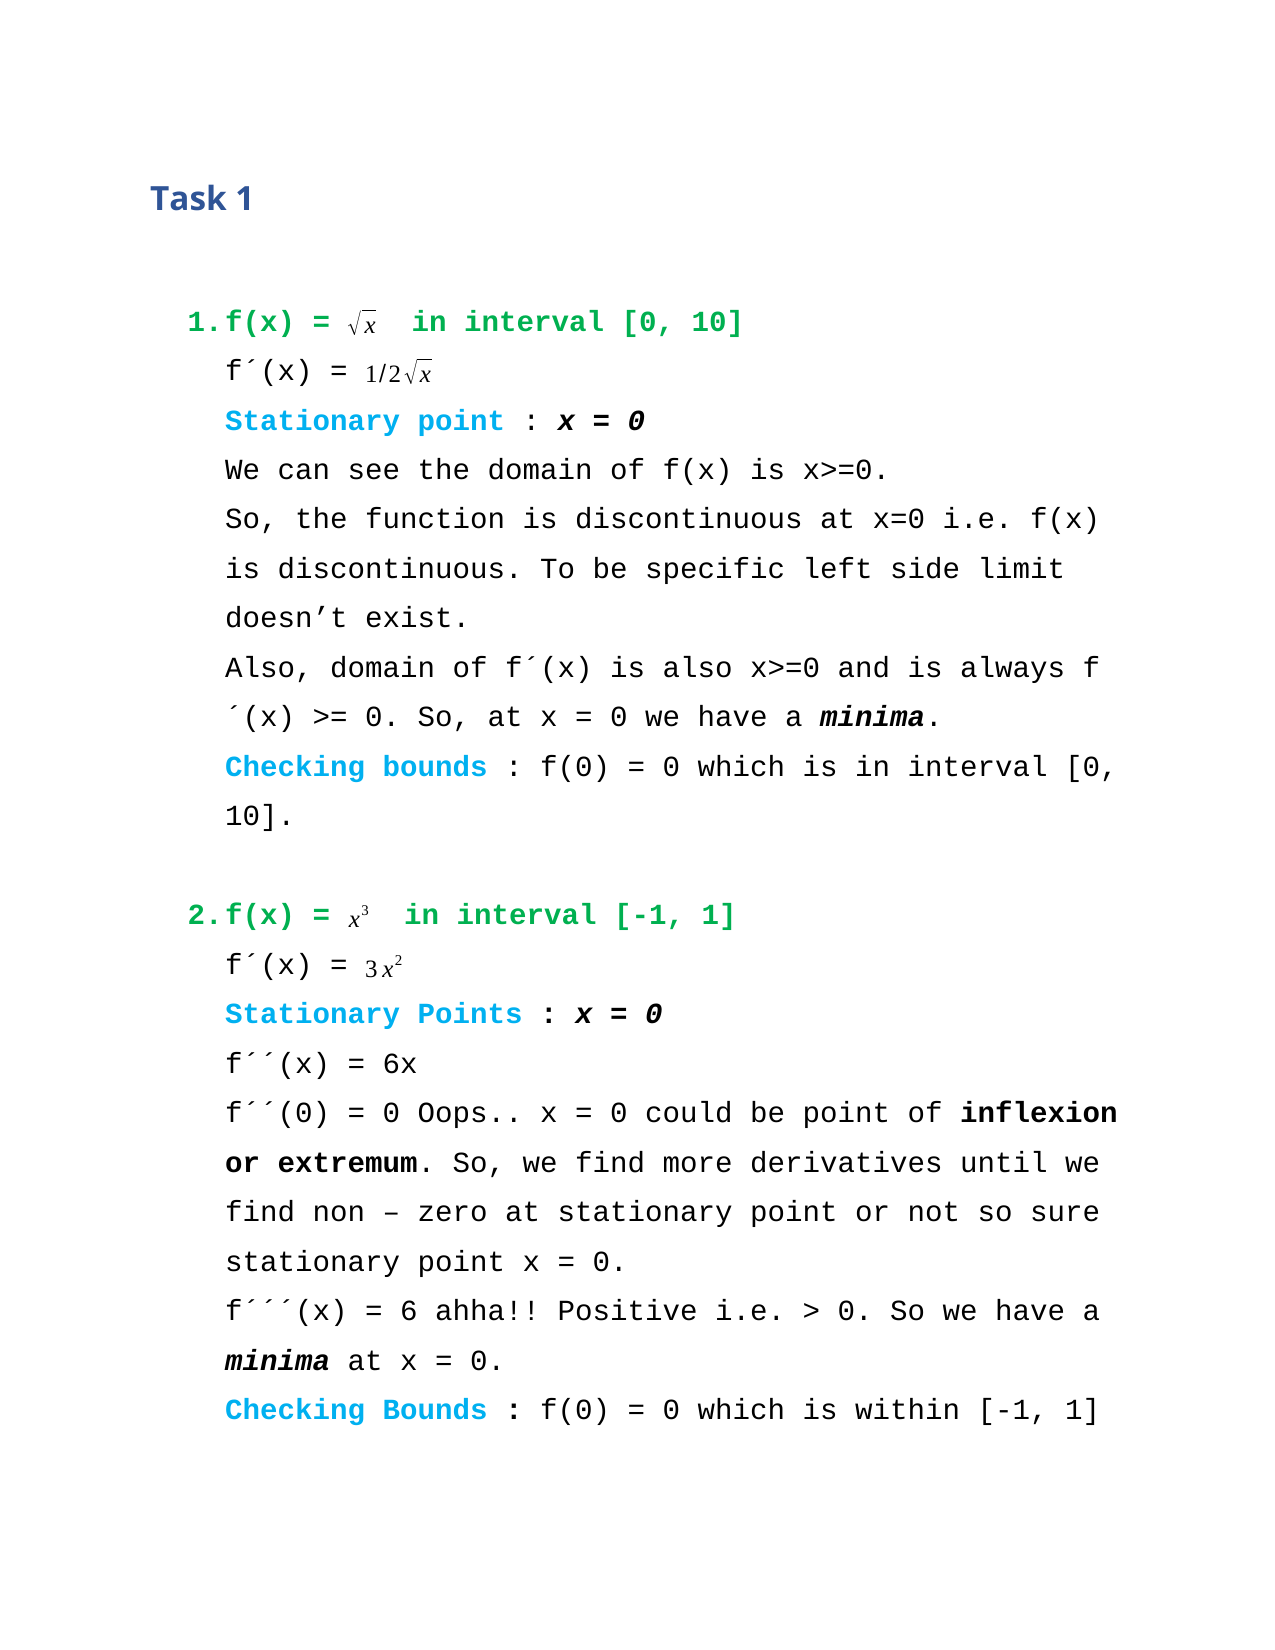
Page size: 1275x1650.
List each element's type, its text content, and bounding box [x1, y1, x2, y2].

list Checking Bounds : f(0) = 0 which is within [-1, 1] [225, 1395, 1125, 1428]
list f(x) = in interval [-1, 1] [187, 900, 1125, 933]
list f´(x) = [225, 950, 1125, 983]
list Checking bounds : f(0) = 0 which is in interval [0, 10]. [225, 752, 1125, 834]
list f´´(0) = 0 Oops.. x = 0 could be point of inflexion or extremum. So, we find more derivatives until we find non – zero at stationary point or not so sure stationary point x = 0. [225, 1098, 1125, 1280]
list Also, domain of f´(x) is also x>=0 and is always f´(x) >= 0. So, at x = 0 we have a minima. [225, 653, 1125, 736]
list We can see the domain of f(x) is x>=0. [225, 455, 1125, 488]
list Stationary Points : x = 0 [225, 999, 1125, 1032]
list f´´´(x) = 6 ahha!! Positive i.e. > 0. So we have a minima at x = 0. [225, 1296, 1125, 1379]
list Stationary point : x = 0 [225, 406, 1125, 439]
subtitle Task 1 [150, 175, 1125, 220]
list f(x) = in interval [0, 10] [187, 307, 1125, 340]
list f´(x) = [225, 356, 1125, 389]
list So, the function is discontinuous at x=0 i.e. f(x) is discontinuous. To be specific left side limit doesn’t exist. [225, 504, 1125, 637]
list f´´(x) = 6x [225, 1049, 1125, 1082]
